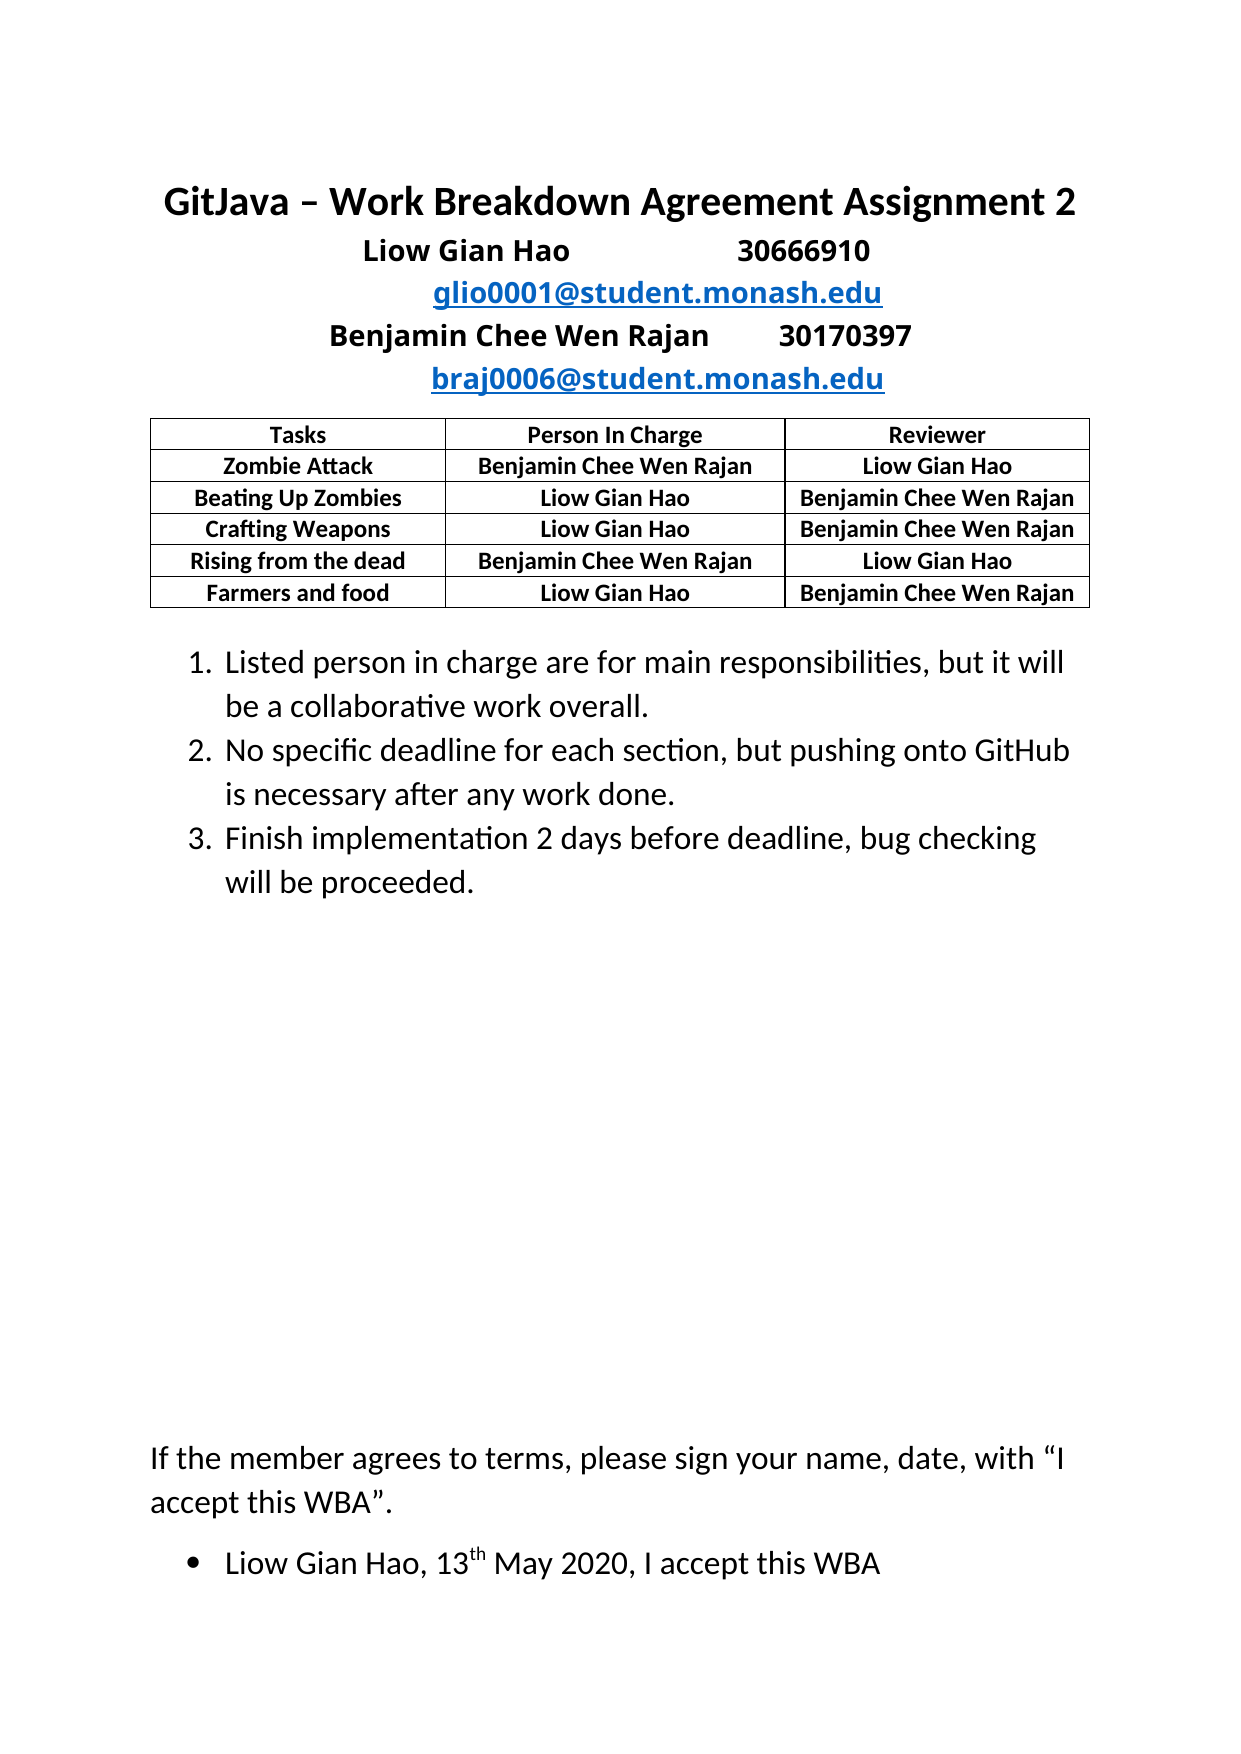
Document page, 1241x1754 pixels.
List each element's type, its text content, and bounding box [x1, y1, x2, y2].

list Finish implementation 2 days before deadline, bug checking will be proceeded. [187, 817, 1090, 902]
table_header Tasks [151, 419, 445, 449]
subtitle GitJava – Work Breakdown Agreement Assignment 2 [150, 175, 1090, 226]
text If the member agrees to terms, please sign your name, date, with “I accept this WBA”. [150, 1437, 1090, 1522]
table_cell Farmers and food [151, 577, 445, 607]
list Listed person in charge are for main responsibilities, but it will be a collaborative work overall. [187, 641, 1090, 726]
table_cell Benjamin Chee Wen Rajan [786, 577, 1089, 607]
table_cell Rising from the dead [151, 545, 445, 576]
table_cell Liow Gian Hao [446, 577, 784, 607]
list No specific deadline for each section, but pushing onto GitHub is necessary after any work done. [187, 729, 1090, 814]
table_cell Benjamin Chee Wen Rajan [786, 514, 1089, 544]
table_cell Liow Gian Hao [786, 450, 1089, 481]
table_cell Beating Up Zombies [151, 482, 445, 512]
table_cell Crafting Weapons [151, 514, 445, 544]
table_cell Benjamin Chee Wen Rajan [446, 450, 784, 481]
table_cell Zombie Attack [151, 450, 445, 481]
table_cell Liow Gian Hao [446, 482, 784, 512]
table_cell Liow Gian Hao [786, 545, 1089, 576]
list Liow Gian Hao, 13th May 2020, I accept this WBA [187, 1542, 1090, 1582]
table_header Reviewer [786, 419, 1089, 449]
table_header Person In Charge [446, 419, 784, 449]
table_cell Benjamin Chee Wen Rajan [786, 482, 1089, 512]
table_cell Benjamin Chee Wen Rajan [446, 545, 784, 576]
text Liow Gian Hao 30666910 glio0001@student.monash.edu Benjamin Chee Wen Rajan 30170397 braj0006@student.monash.edu [150, 230, 1090, 398]
table_cell Liow Gian Hao [446, 514, 784, 544]
